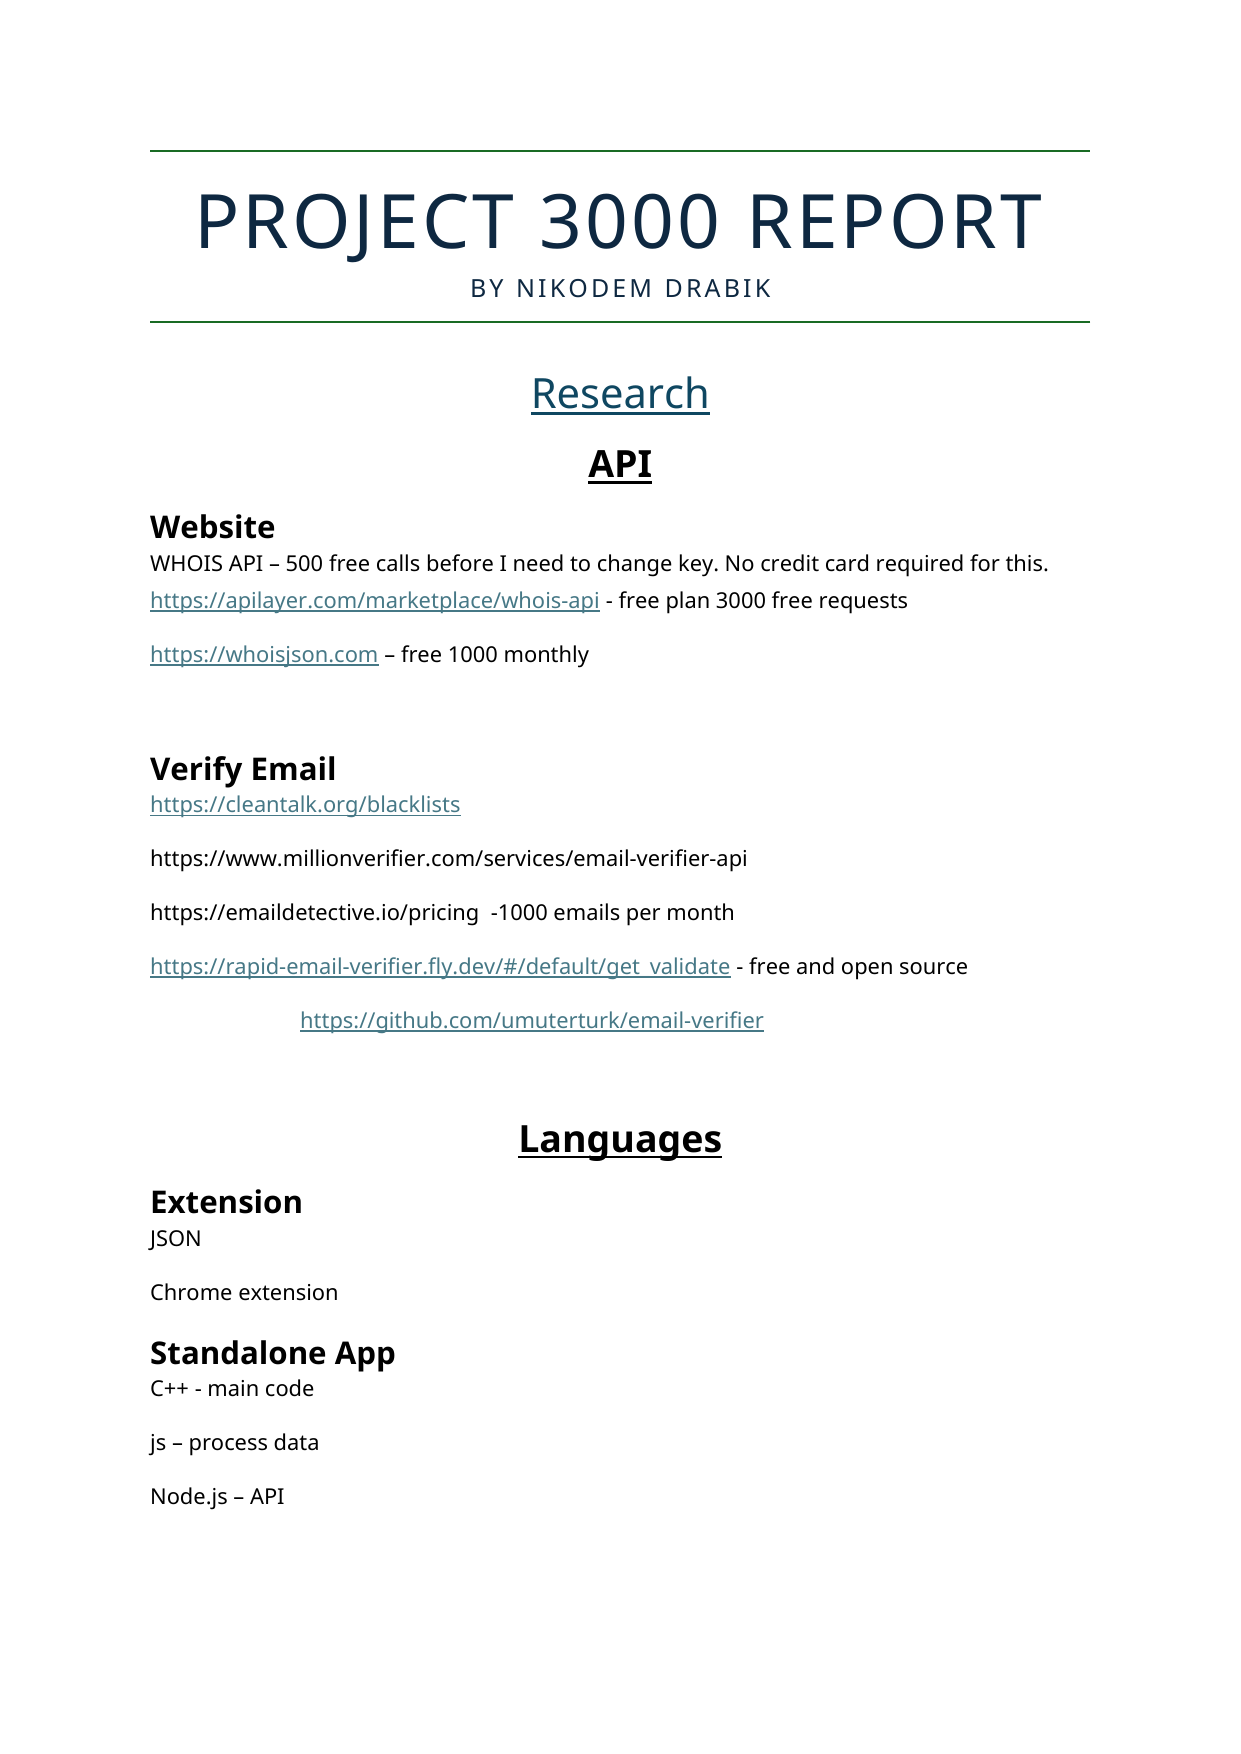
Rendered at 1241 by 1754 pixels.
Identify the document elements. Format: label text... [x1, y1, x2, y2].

text C++ - main code [150, 1373, 1090, 1403]
text https://www.millionverifier.com/services/email-verifier-api [150, 843, 1090, 873]
text WHOIS API – 500 free calls before I need to change key. No credit card required for this. https://apilayer.com/marketplace/whois-api - free plan 3000 free requests [150, 548, 1090, 615]
text https://github.com/umuterturk/email-verifier [150, 1005, 1090, 1035]
subtitle Verify Email [150, 747, 1090, 789]
subtitle Languages [150, 1113, 1090, 1164]
text Node.js – API [150, 1481, 1090, 1511]
text Chrome extension [150, 1277, 1090, 1307]
text https://cleantalk.org/blacklists [150, 789, 1090, 819]
subtitle Research [150, 364, 1090, 421]
subtitle Standalone App [150, 1331, 1090, 1373]
subtitle API [150, 438, 1090, 489]
subtitle Website [150, 506, 1090, 548]
text https://emaildetective.io/pricing -1000 emails per month [150, 897, 1090, 927]
text https://whoisjson.com – free 1000 monthly [150, 639, 1090, 669]
title Project 3000 Report By NIKODEM DRABIK [150, 152, 1090, 321]
text https://rapid-email-verifier.fly.dev/#/default/get_validate - free and open source [150, 951, 1090, 981]
subtitle Extension [150, 1180, 1090, 1223]
text JSON [150, 1223, 1090, 1253]
text js – process data [150, 1427, 1090, 1457]
